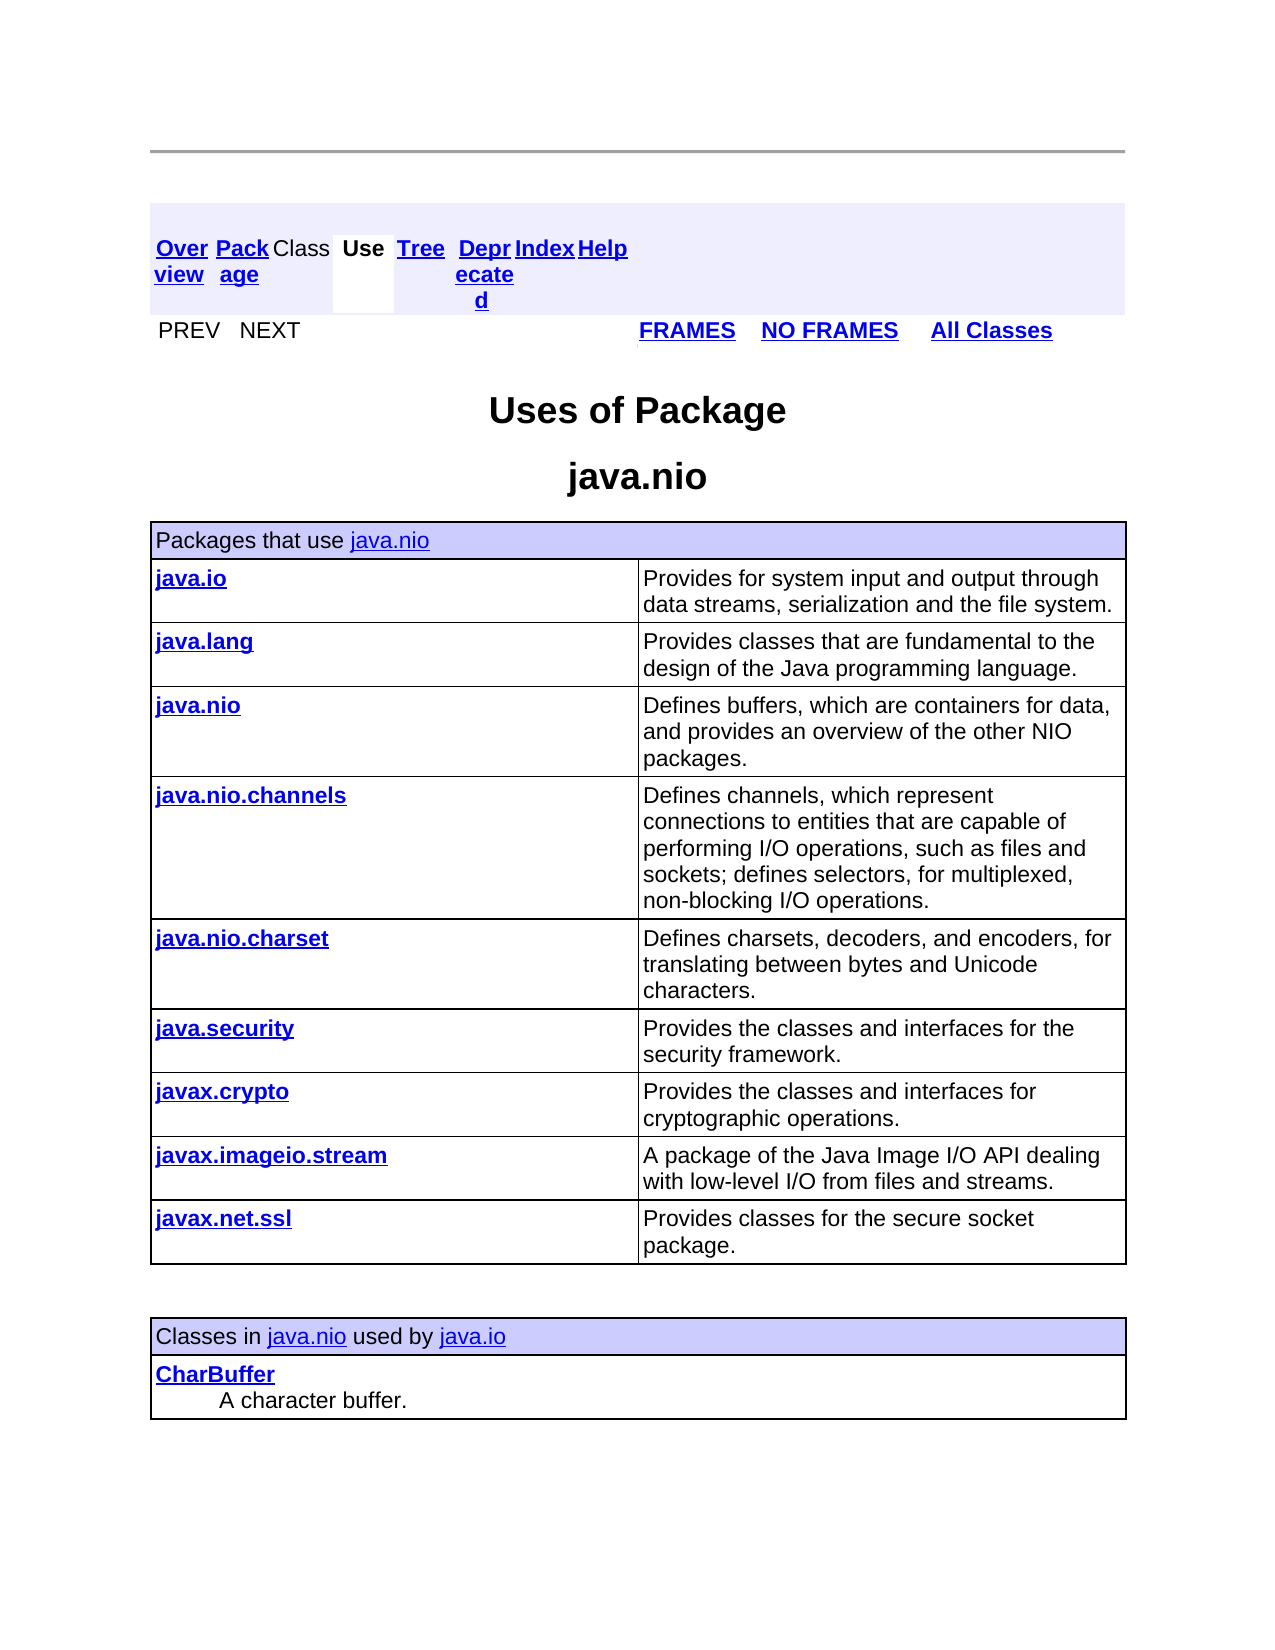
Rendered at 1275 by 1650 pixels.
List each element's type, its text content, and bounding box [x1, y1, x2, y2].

table_cell javax.imageio.stream [152, 1137, 638, 1199]
table_header Classes in java.nio used by java.io [152, 1319, 1125, 1354]
table_cell Provides classes for the secure socket package. [639, 1201, 1125, 1263]
table_header Packages that use java.nio [152, 523, 1125, 558]
text Uses of Package [150, 388, 1125, 431]
table_cell FRAMES NO FRAMES All Classes [638, 315, 1125, 345]
table_cell java.security [152, 1010, 638, 1072]
table_cell java.nio.channels [152, 777, 638, 918]
table_cell A package of the Java Image I/O API dealing with low-level I/O from files and streams. [639, 1137, 1125, 1199]
table_cell javax.crypto [152, 1073, 638, 1136]
table_cell java.lang [152, 623, 638, 686]
table_cell java.nio [152, 687, 638, 776]
table_cell Defines channels, which represent connections to entities that are capable of performing I/O operations, such as files and sockets; defines selectors, for multiplexed, non-blocking I/O operations. [639, 777, 1125, 918]
table_cell java.io [152, 560, 638, 622]
table_cell Defines charsets, decoders, and encoders, for translating between bytes and Unicode characters. [639, 920, 1125, 1008]
table_cell Provides classes that are fundamental to the design of the Java programming language. [639, 623, 1125, 686]
table_cell PREV NEXT [150, 315, 637, 345]
text java.nio [150, 454, 1125, 497]
table_cell Provides the classes and interfaces for cryptographic operations. [639, 1073, 1125, 1136]
table_header [150, 203, 1125, 315]
table_cell Provides the classes and interfaces for the security framework. [639, 1010, 1125, 1072]
table_cell Provides for system input and output through data streams, serialization and the file system. [639, 560, 1125, 622]
table_cell java.nio.charset [152, 920, 638, 1008]
table_cell CharBuffer A character buffer. [152, 1356, 1125, 1418]
table_cell Defines buffers, which are containers for data, and provides an overview of the other NIO packages. [639, 687, 1125, 776]
table_cell javax.net.ssl [152, 1201, 638, 1263]
